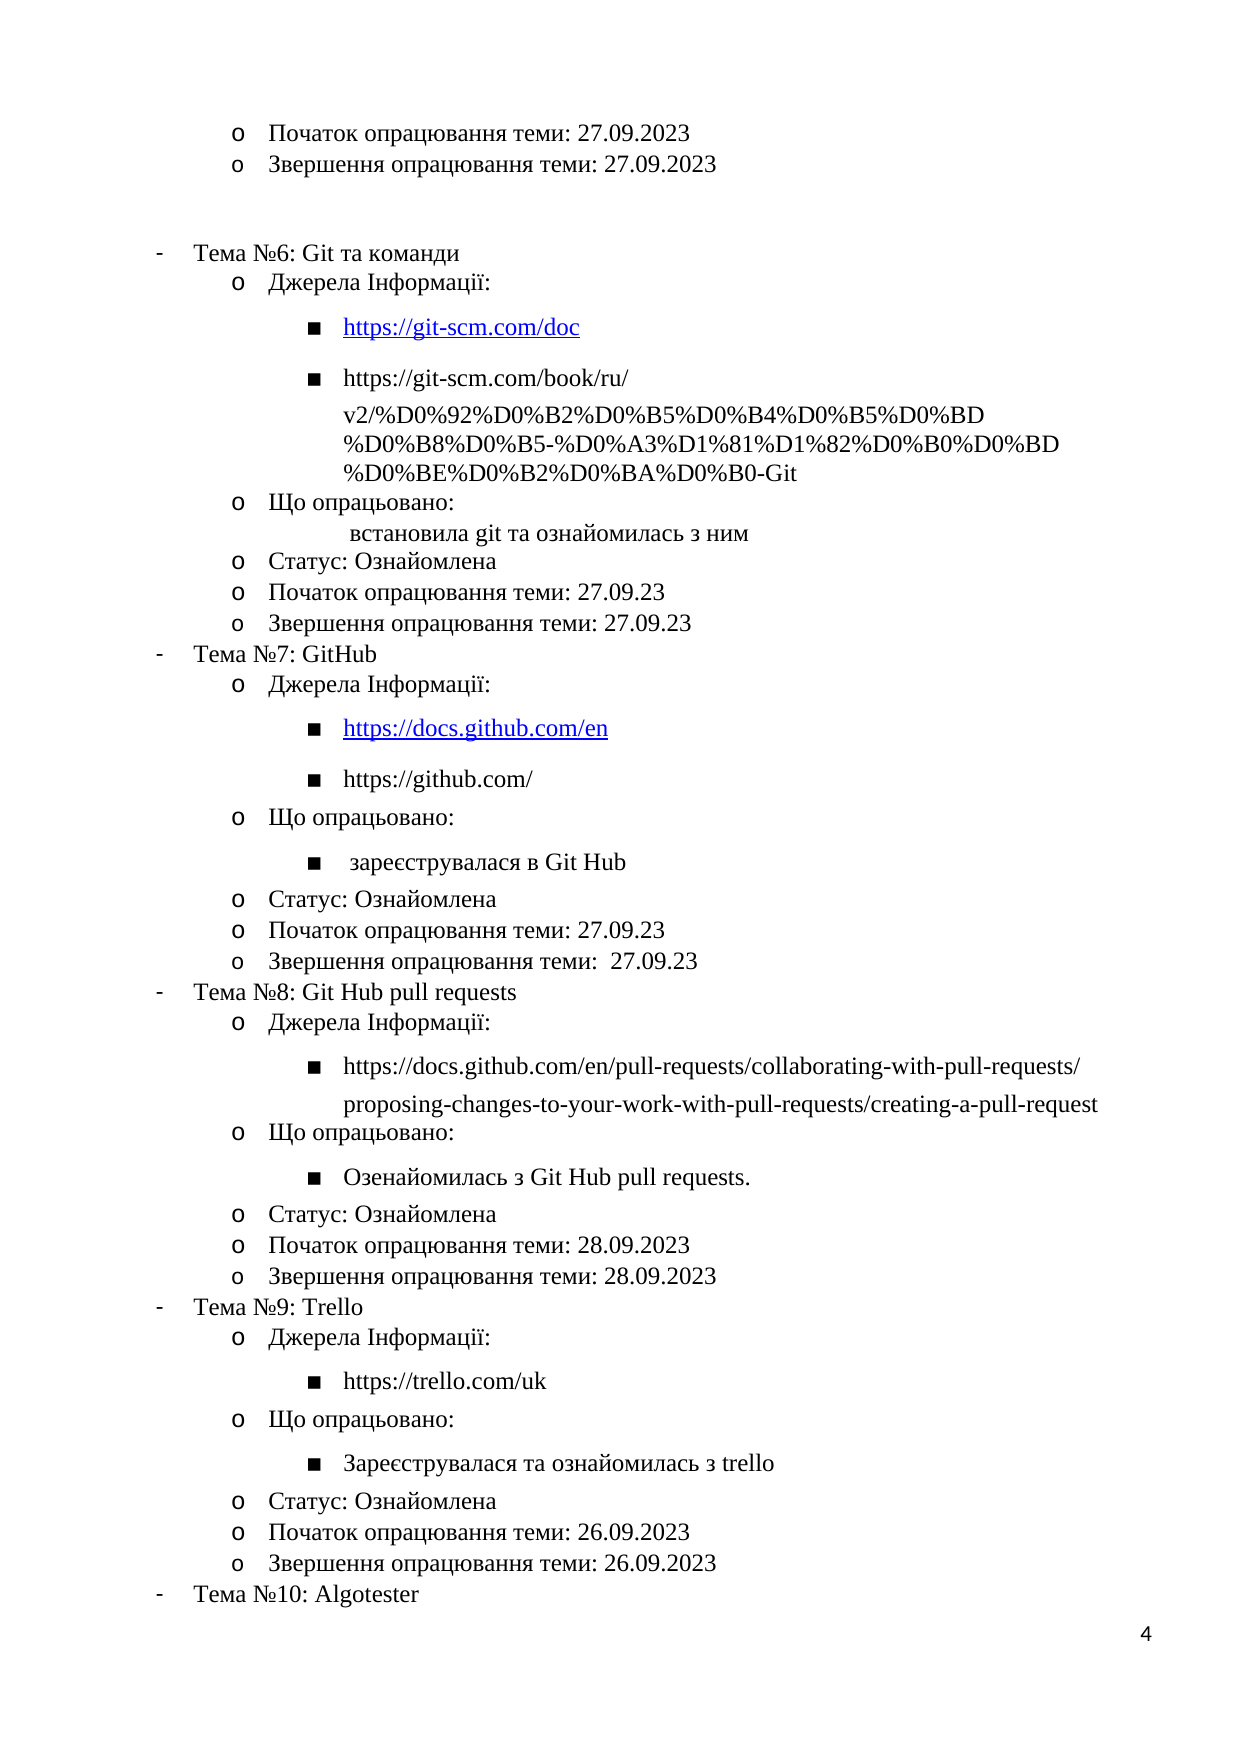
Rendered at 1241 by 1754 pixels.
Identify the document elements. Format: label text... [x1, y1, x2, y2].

list Що опрацьовано: [231, 1404, 1152, 1435]
list Статус: Ознайомлена [231, 546, 1152, 577]
list Що опрацьовано: [231, 802, 1152, 833]
list Статус: Ознайомлена [231, 1486, 1152, 1517]
list Озенайомилась з Git Hub pull requests. [306, 1148, 1152, 1199]
list Початок опрацювання теми: 27.09.23 [231, 577, 1152, 608]
list Тема №7: GitHub [156, 638, 1152, 669]
list Звершення опрацювання теми: 27.09.23 [231, 608, 1152, 638]
list Початок опрацювання теми: 26.09.2023 [231, 1517, 1152, 1548]
list Початок опрацювання теми: 28.09.2023 [231, 1230, 1152, 1261]
list зареєструвалася в Git Hub [306, 833, 1152, 884]
list https://docs.github.com/en [306, 699, 1152, 751]
list Тема №9: Trello [156, 1291, 1152, 1322]
list Тема №8: Git Hub pull requests [156, 976, 1152, 1007]
list Статус: Ознайомлена [231, 884, 1152, 915]
list Що опрацьовано: [231, 487, 1152, 518]
list Джерела Інформації: [231, 669, 1152, 699]
list Звершення опрацювання теми: 27.09.2023 [231, 149, 1152, 179]
list Початок опрацювання теми: 27.09.2023 [231, 118, 1152, 149]
list Що опрацьовано: [231, 1117, 1152, 1148]
list https://trello.com/uk [306, 1353, 1152, 1404]
list Звершення опрацювання теми: 27.09.23 [231, 946, 1152, 976]
list Джерела Інформації: [231, 267, 1152, 298]
list Початок опрацювання теми: 27.09.23 [231, 915, 1152, 946]
text встановила git та ознайомилась з ним [343, 518, 1152, 546]
list https://github.com/ [306, 751, 1152, 802]
list Статус: Ознайомлена [231, 1199, 1152, 1230]
list Звершення опрацювання теми: 28.09.2023 [231, 1261, 1152, 1291]
list Тема №6: Git та команди [156, 237, 1152, 267]
list Джерела Інформації: [231, 1007, 1152, 1037]
list https://docs.github.com/en/pull-requests/collaborating-with-pull-requests/proposing-changes-to-your-work-with-pull-requests/creating-a-pull-request [306, 1037, 1152, 1117]
list Тема №10: Algotester [156, 1578, 1152, 1608]
list https://git-scm.com/book/ru/v2/%D0%92%D0%B2%D0%B5%D0%B4%D0%B5%D0%BD%D0%B8%D0%B5-%D0%A3%D1%81%D1%82%D0%B0%D0%BD%D0%BE%D0%B2%D0%BA%D0%B0-Git [306, 349, 1152, 487]
list Звершення опрацювання теми: 26.09.2023 [231, 1548, 1152, 1578]
list https://git-scm.com/doc [306, 298, 1152, 349]
list Джерела Інформації: [231, 1322, 1152, 1353]
list Зареєструвалася та ознайомилась з trello [306, 1435, 1152, 1486]
